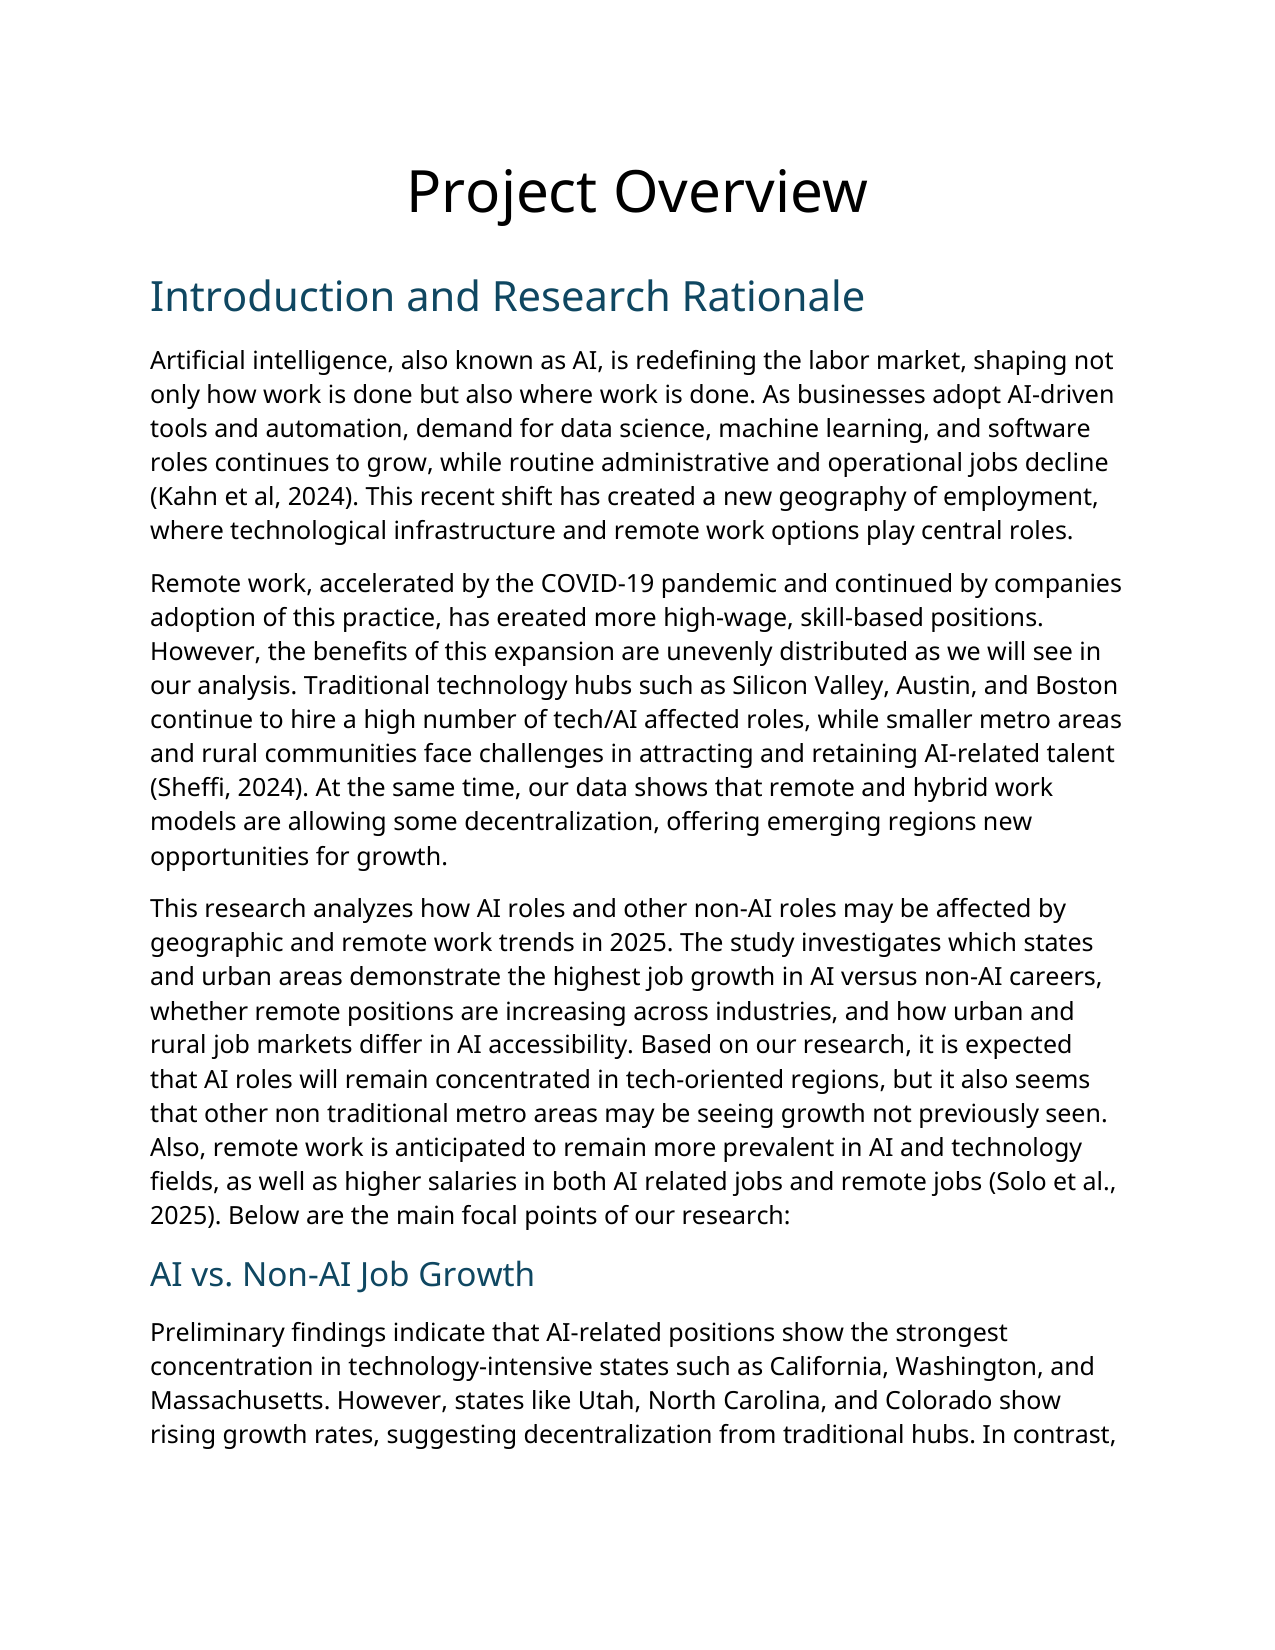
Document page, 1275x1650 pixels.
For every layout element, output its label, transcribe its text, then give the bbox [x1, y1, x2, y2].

title Project Overview [150, 150, 1125, 229]
text Artificial intelligence, also known as AI, is redefining the labor market, shaping not only how work is done but also where work is done. As businesses adopt AI-driven tools and automation, demand for data science, machine learning, and software roles continues to grow, while routine administrative and operational jobs decline (Kahn et al, 2024). This recent shift has created a new geography of employment, where technological infrastructure and remote work options play central roles. [150, 342, 1125, 547]
subtitle Introduction and Research Rationale [150, 267, 1125, 324]
text This research analyzes how AI roles and other non-AI roles may be affected by geographic and remote work trends in 2025. The study investigates which states and urban areas demonstrate the highest job growth in AI versus non-AI careers, whether remote positions are increasing across industries, and how urban and rural job markets differ in AI accessibility. Based on our research, it is expected that AI roles will remain concentrated in tech-oriented regions, but it also seems that other non traditional metro areas may be seeing growth not previously seen. Also, remote work is anticipated to remain more prevalent in AI and technology fields, as well as higher salaries in both AI related jobs and remote jobs (Solo et al., 2025). Below are the main focal points of our research: [150, 891, 1125, 1232]
subtitle AI vs. Non-AI Job Growth [150, 1250, 1125, 1296]
text Remote work, accelerated by the COVID-19 pandemic and continued by companies adoption of this practice, has ereated more high-wage, skill-based positions. However, the benefits of this expansion are unevenly distributed as we will see in our analysis. Traditional technology hubs such as Silicon Valley, Austin, and Boston continue to hire a high number of tech/AI affected roles, while smaller metro areas and rural communities face challenges in attracting and retaining AI-related talent (Sheffi, 2024). At the same time, our data shows that remote and hybrid work models are allowing some decentralization, offering emerging regions new opportunities for growth. [150, 566, 1125, 872]
